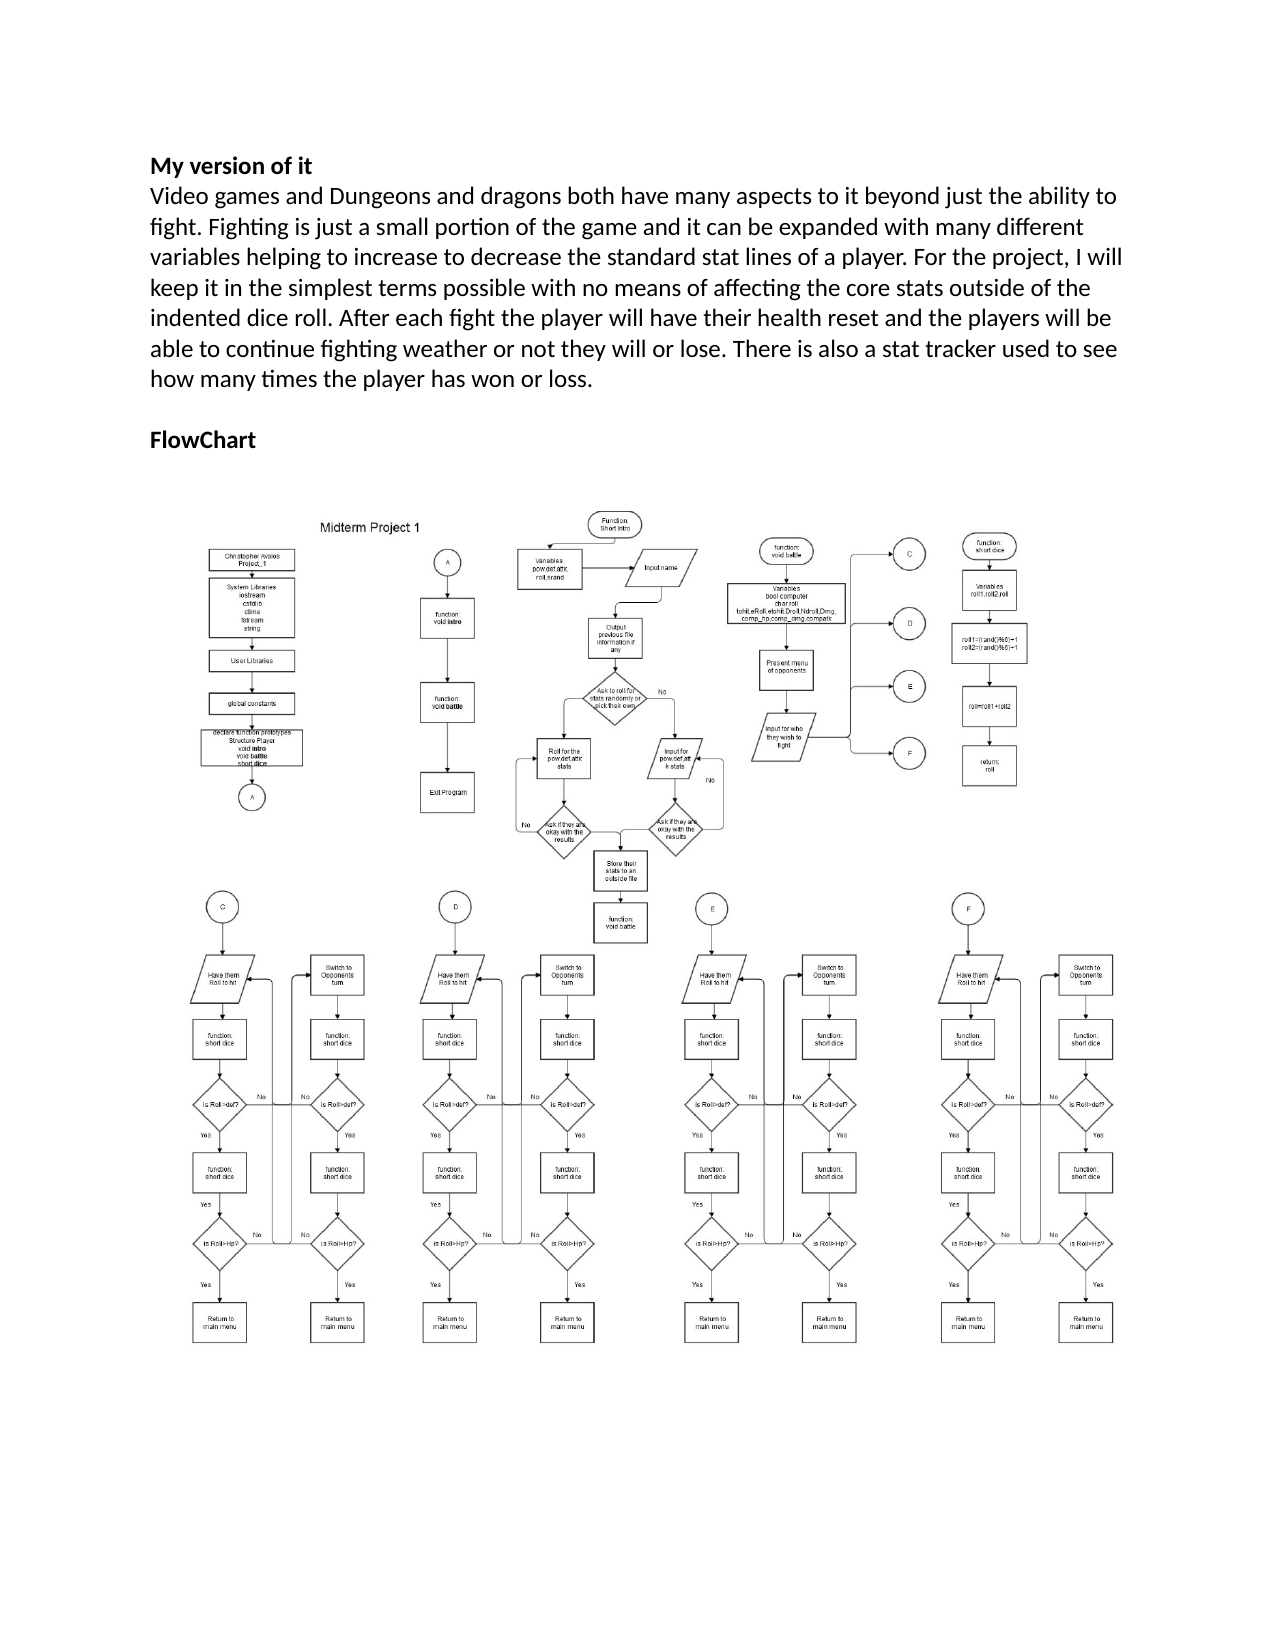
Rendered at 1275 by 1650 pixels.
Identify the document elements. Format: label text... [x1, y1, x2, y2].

text Video games and Dungeons and dragons both have many aspects to it beyond just the ability to fight. Fighting is just a small portion of the game and it can be expanded with many different variables helping to increase to decrease the standard stat lines of a player. For the project, I will keep it in the simplest terms possible with no means of affecting the core stats outside of the indented dice roll. After each fight the player will have their health reset and the players will be able to continue fighting weather or not they will or lose. There is also a stat tracker used to see how many times the player has won or loss. [150, 181, 1125, 394]
text My version of it [150, 150, 1125, 181]
picture [150, 511, 1125, 1353]
text FlowChart [150, 425, 1125, 455]
